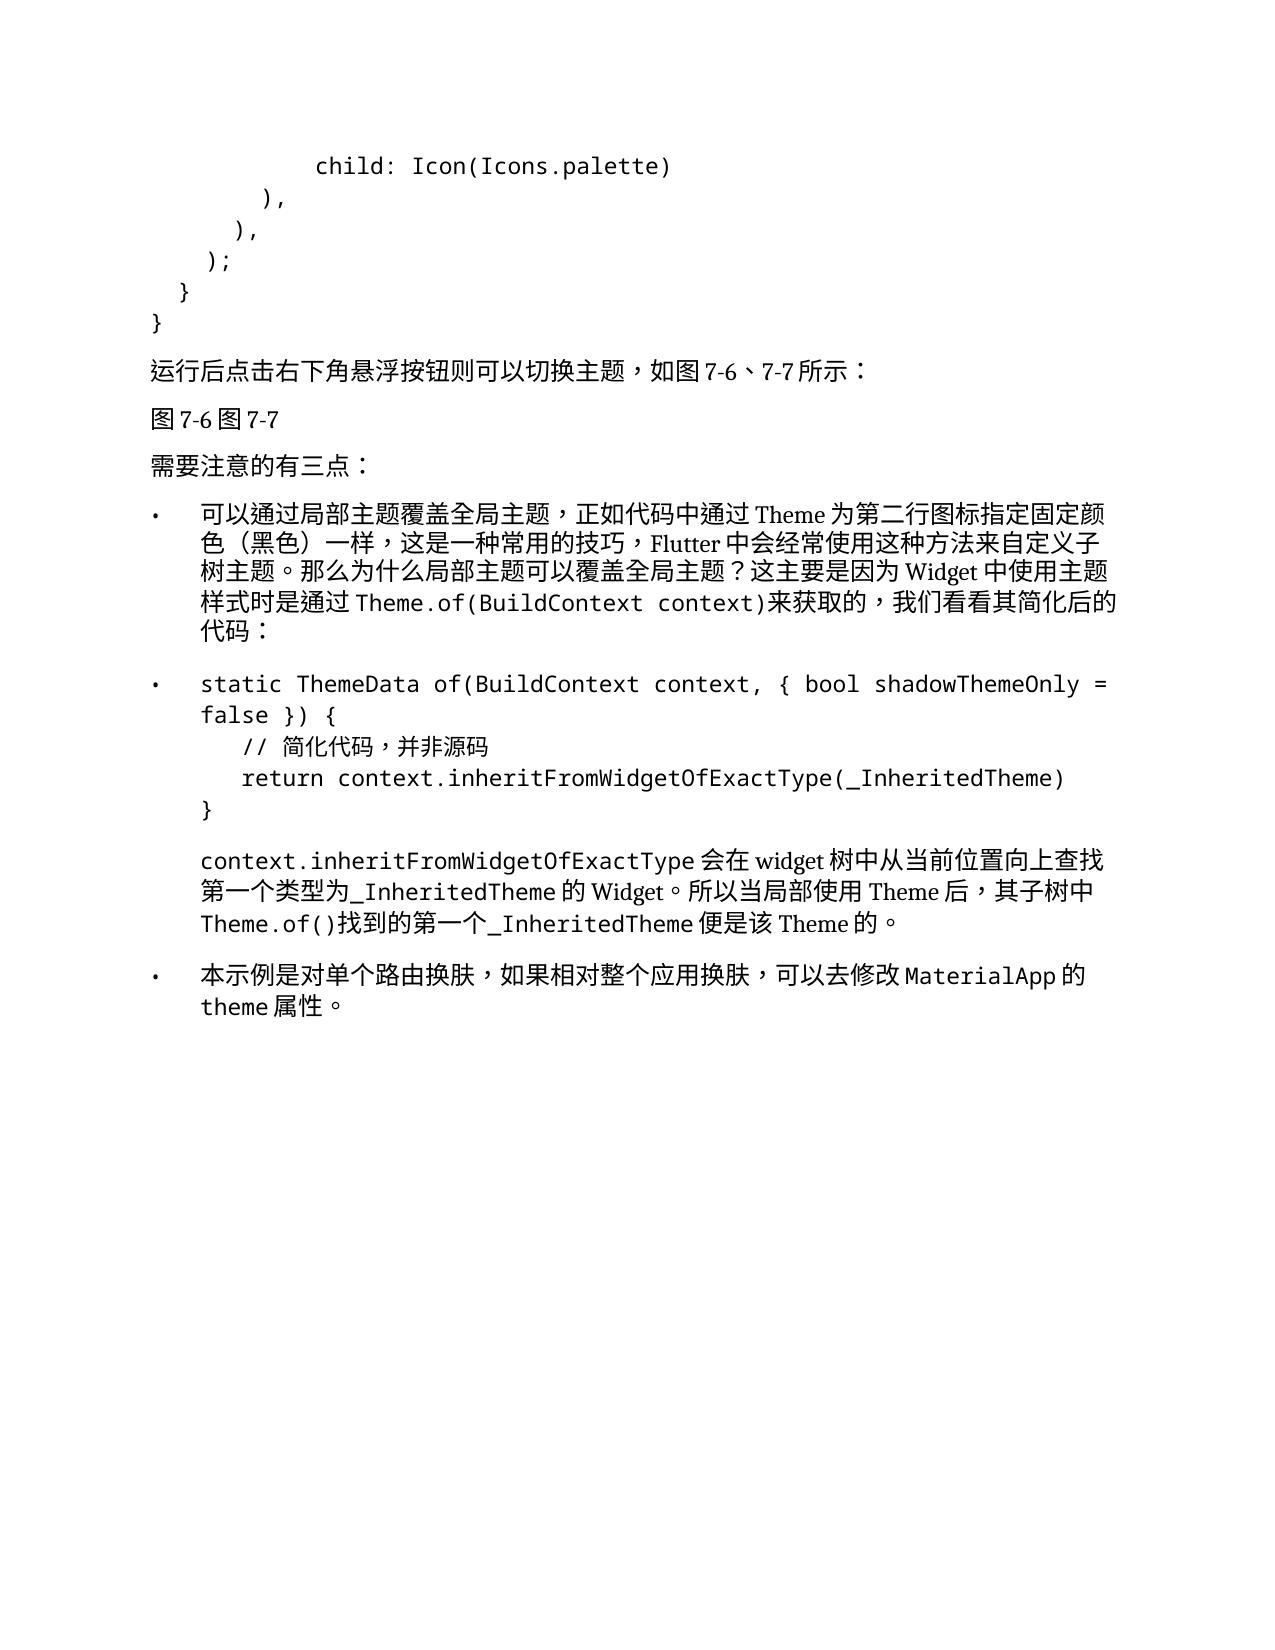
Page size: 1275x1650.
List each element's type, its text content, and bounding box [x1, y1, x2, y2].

text 需要注意的有三点： [150, 453, 1125, 482]
text 图7-6图7-7 [150, 406, 1125, 434]
list 可以通过局部主题覆盖全局主题，正如代码中通过Theme为第二行图标指定固定颜色（黑色）一样，这是一种常用的技巧，Flutter中会经常使用这种方法来自定义子树主题。那么为什么局部主题可以覆盖全局主题？这主要是因为Widget中使用主题样式时是通过Theme.of(BuildContext context)来获取的，我们看看其简化后的代码： [150, 501, 1125, 647]
list 本示例是对单个路由换肤，如果相对整个应用换肤，可以去修改MaterialApp的theme属性。 [150, 959, 1125, 1022]
text 运行后点击右下角悬浮按钮则可以切换主题，如图7-6、7-7所示： [150, 358, 1125, 387]
list context.inheritFromWidgetOfExactType 会在widget树中从当前位置向上查找第一个类型为_InheritedTheme的Widget。所以当局部使用Theme后，其子树中Theme.of()找到的第一个_InheritedTheme便是该Theme的。 [150, 845, 1125, 939]
list static ThemeData of(BuildContext context, { bool shadowThemeOnly = false }) { // 简化代码，并非源码 return context.inheritFromWidgetOfExactType(_InheritedTheme) } [150, 668, 1125, 824]
